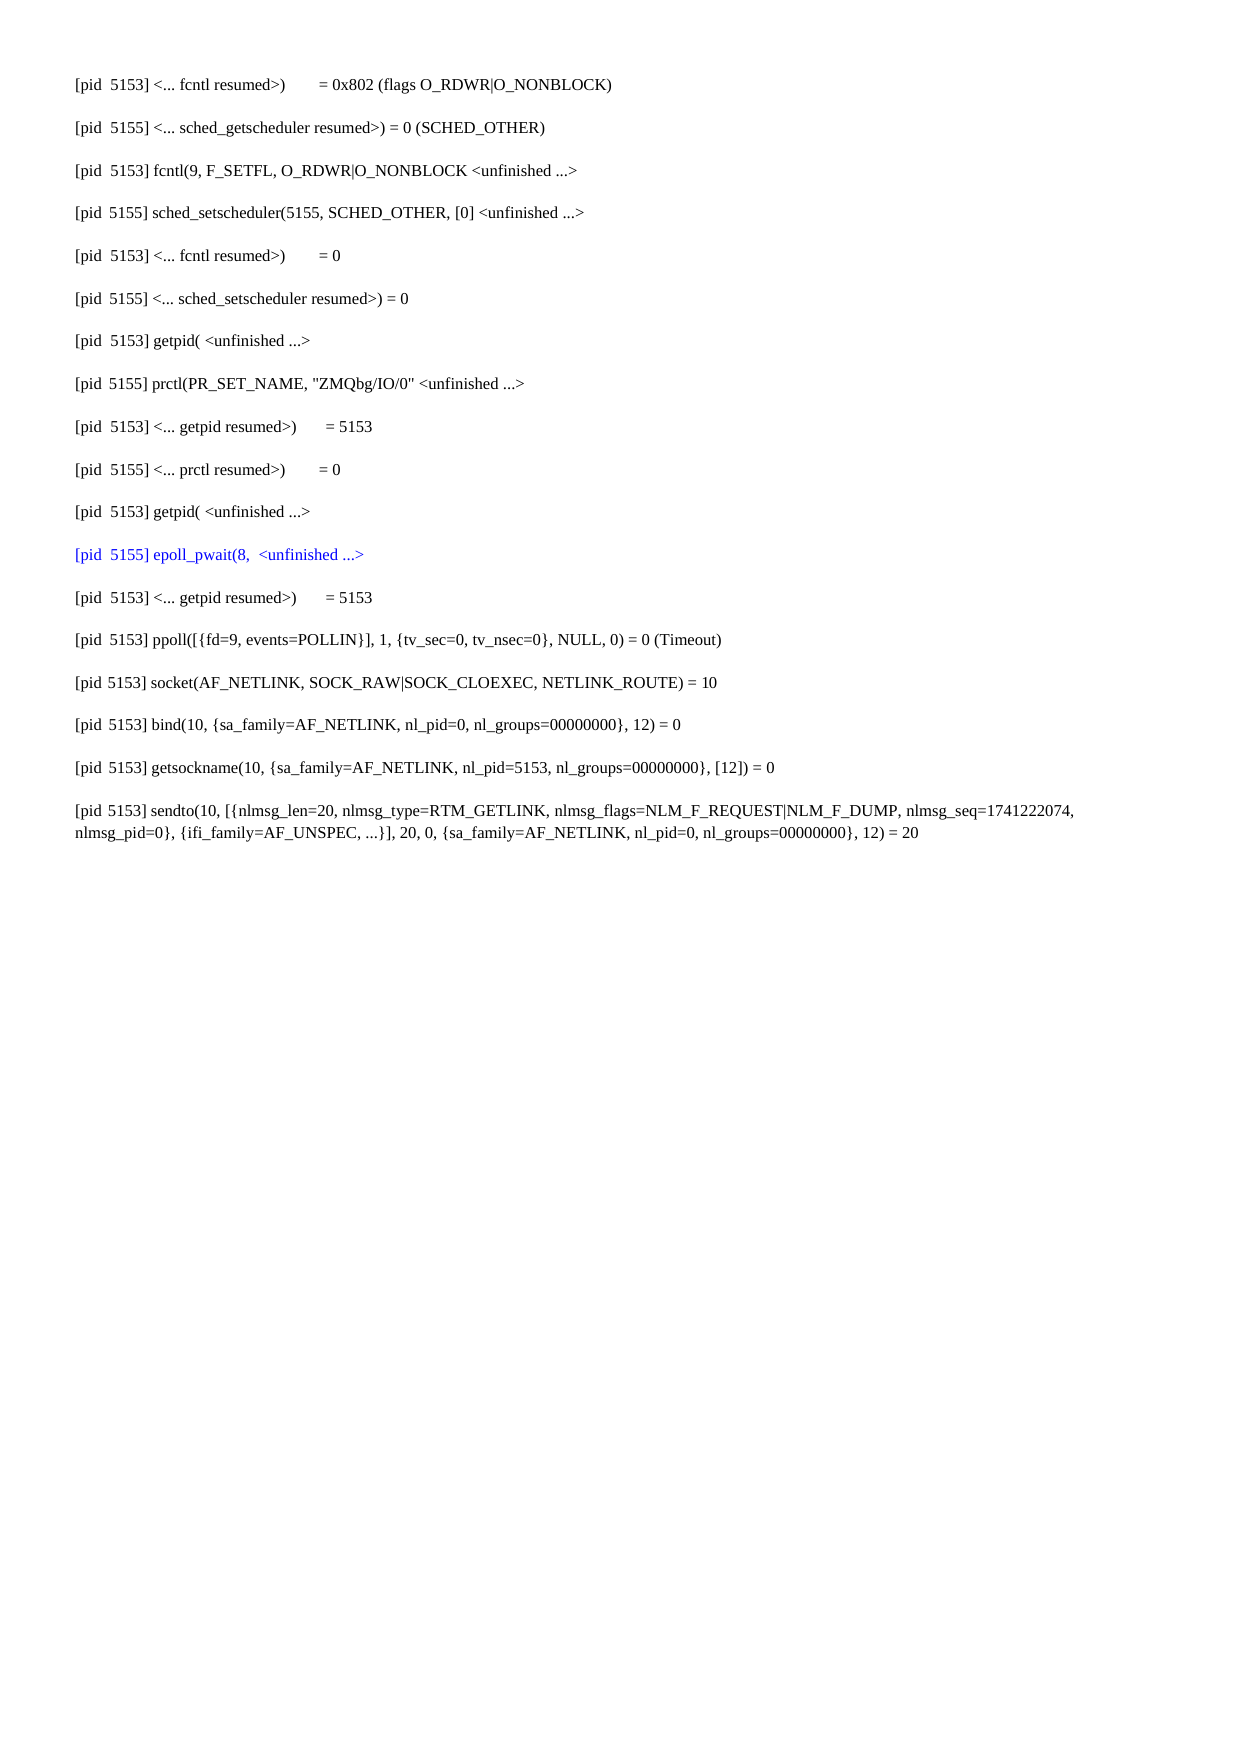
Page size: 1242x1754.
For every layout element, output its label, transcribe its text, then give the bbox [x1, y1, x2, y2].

text [pid 5153] getsockname(10, {sa_family=AF_NETLINK, nl_pid=5153, nl_groups=00000000}, [12]) = 0 [75, 758, 1183, 777]
text [pid 5155] <... prctl resumed>) = 0 [pid 5153] getpid( <unfinished ...> [75, 459, 341, 521]
text [pid 5155] prctl(PR_SET_NAME, "ZMQbg/IO/0" <unfinished ...> [pid 5153] <... getpid resumed>) = 5153 [75, 374, 526, 436]
text [pid 5153] fcntl(9, F_SETFL, O_RDWR|O_NONBLOCK <unfinished ...> [pid 5155] sched_setscheduler(5155, SCHED_OTHER, [0] <unfinished ...> [pid 5153] <... fcntl resumed>) = 0 [75, 160, 585, 265]
text [pid 5155] <... sched_setscheduler resumed>) = 0 [pid 5153] getpid( <unfinished ...> [75, 288, 409, 350]
text [pid 5153] bind(10, {sa_family=AF_NETLINK, nl_pid=0, nl_groups=00000000}, 12) = 0 [75, 716, 1183, 735]
text [pid 5155] epoll_pwait(8, <unfinished ...> [pid 5153] <... getpid resumed>) = 5153 [75, 545, 373, 607]
text [pid 5153] ppoll([{fd=9, events=POLLIN}], 1, {tv_sec=0, tv_nsec=0}, NULL, 0) = 0 (Timeout) [pid 5153] socket(AF_NETLINK, SOCK_RAW|SOCK_CLOEXEC, NETLINK_ROUTE) = 10 [75, 630, 728, 692]
text [pid 5153] <... fcntl resumed>) = 0x802 (flags O_RDWR|O_NONBLOCK) [pid 5155] <... sched_getscheduler resumed>) = 0 (SCHED_OTHER) [75, 75, 612, 137]
text [pid 5153] sendto(10, [{nlmsg_len=20, nlmsg_type=RTM_GETLINK, nlmsg_flags=NLM_F_REQUEST|NLM_F_DUMP, nlmsg_seq=1741222074, nlmsg_pid=0}, {ifi_family=AF_UNSPEC, ...}], 20, 0, {sa_family=AF_NETLINK, nl_pid=0, nl_groups=00000000}, 12) = 20 [75, 801, 1157, 842]
